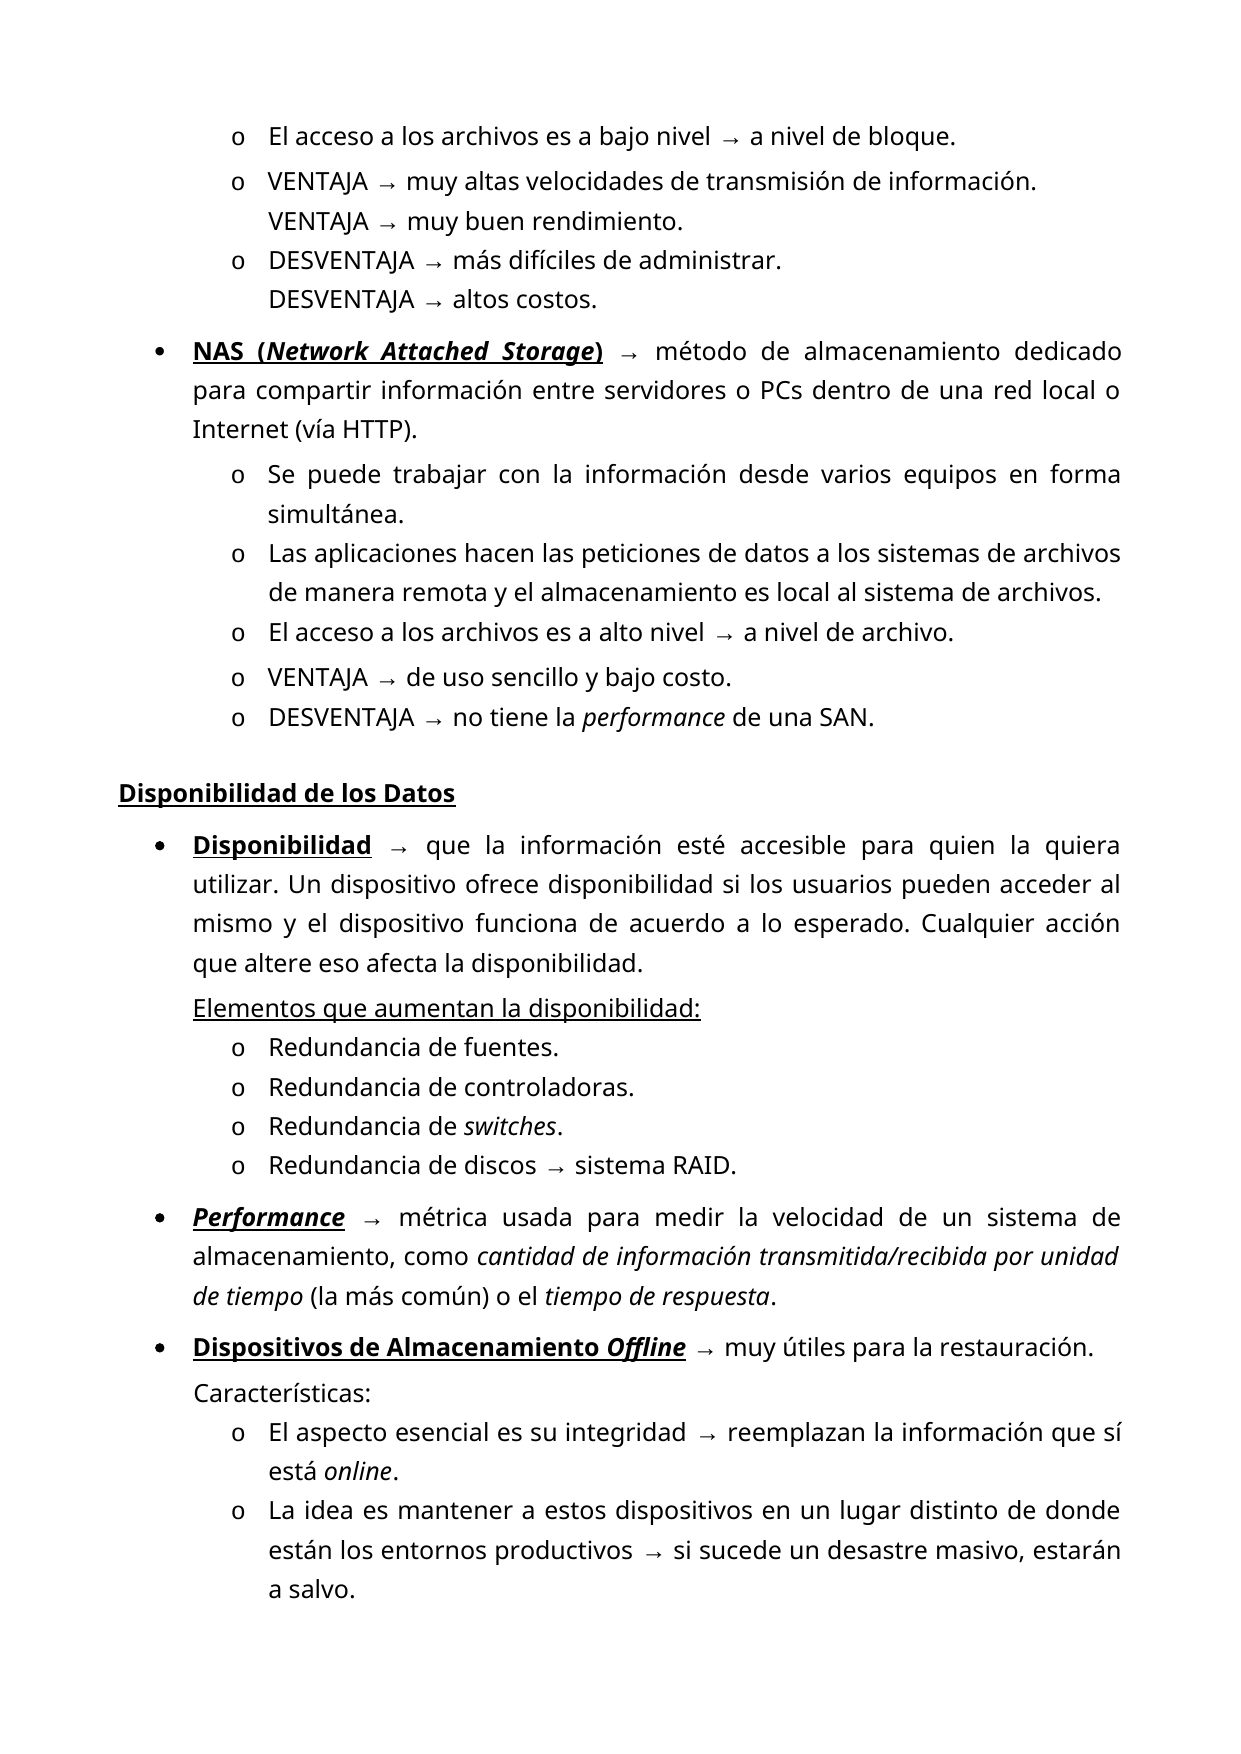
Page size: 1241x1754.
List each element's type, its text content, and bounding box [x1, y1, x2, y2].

text Disponibilidad de los Datos [118, 776, 1122, 810]
list NAS (Network Attached Storage) → método de almacenamiento dedicado para compartir información entre servidores o PCs dentro de una red local o Internet (vía HTTP). [155, 333, 1122, 446]
list DESVENTAJA → más difíciles de administrar. [231, 242, 1122, 277]
list Características: [193, 1375, 1122, 1409]
list VENTAJA → de uso sencillo y bajo costo. [230, 660, 1122, 694]
list Redundancia de controladoras. [231, 1069, 1122, 1103]
list DESVENTAJA → no tiene la performance de una SAN. [231, 699, 1122, 733]
list Redundancia de discos → sistema RAID. [231, 1148, 1122, 1182]
list Disponibilidad → que la información esté accesible para quien la quiera utilizar. Un dispositivo ofrece disponibilidad si los usuarios pueden acceder al mismo y el dispositivo funciona de acuerdo a lo esperado. Cualquier acción que altere eso afecta la disponibilidad. [155, 828, 1122, 979]
list VENTAJA → muy buen rendimiento. [268, 203, 1122, 237]
list La idea es mantener a estos dispositivos en un lugar distinto de donde están los entornos productivos → si sucede un desastre masivo, estarán a salvo. [231, 1493, 1122, 1606]
list Redundancia de switches. [231, 1108, 1122, 1143]
list El acceso a los archivos es a alto nivel → a nivel de archivo. [231, 614, 1122, 648]
list Redundancia de fuentes. [231, 1030, 1122, 1064]
list VENTAJA → muy altas velocidades de transmisión de información. [230, 164, 1122, 198]
list DESVENTAJA → altos costos. [268, 282, 1122, 316]
list El aspecto esencial es su integridad → reemplazan la información que sí está online. [231, 1414, 1122, 1488]
list El acceso a los archivos es a bajo nivel → a nivel de bloque. [231, 118, 1122, 152]
list Las aplicaciones hacen las peticiones de datos a los sistemas de archivos de manera remota y el almacenamiento es local al sistema de archivos. [231, 536, 1122, 609]
list Elementos que aumentan la disponibilidad: [192, 991, 1122, 1025]
list Performance → métrica usada para medir la velocidad de un sistema de almacenamiento, como cantidad de información transmitida/recibida por unidad de tiempo (la más común) o el tiempo de respuesta. [155, 1200, 1122, 1312]
list Dispositivos de Almacenamiento Offline → muy útiles para la restauración. [155, 1330, 1122, 1364]
list Se puede trabajar con la información desde varios equipos en forma simultánea. [230, 457, 1122, 531]
